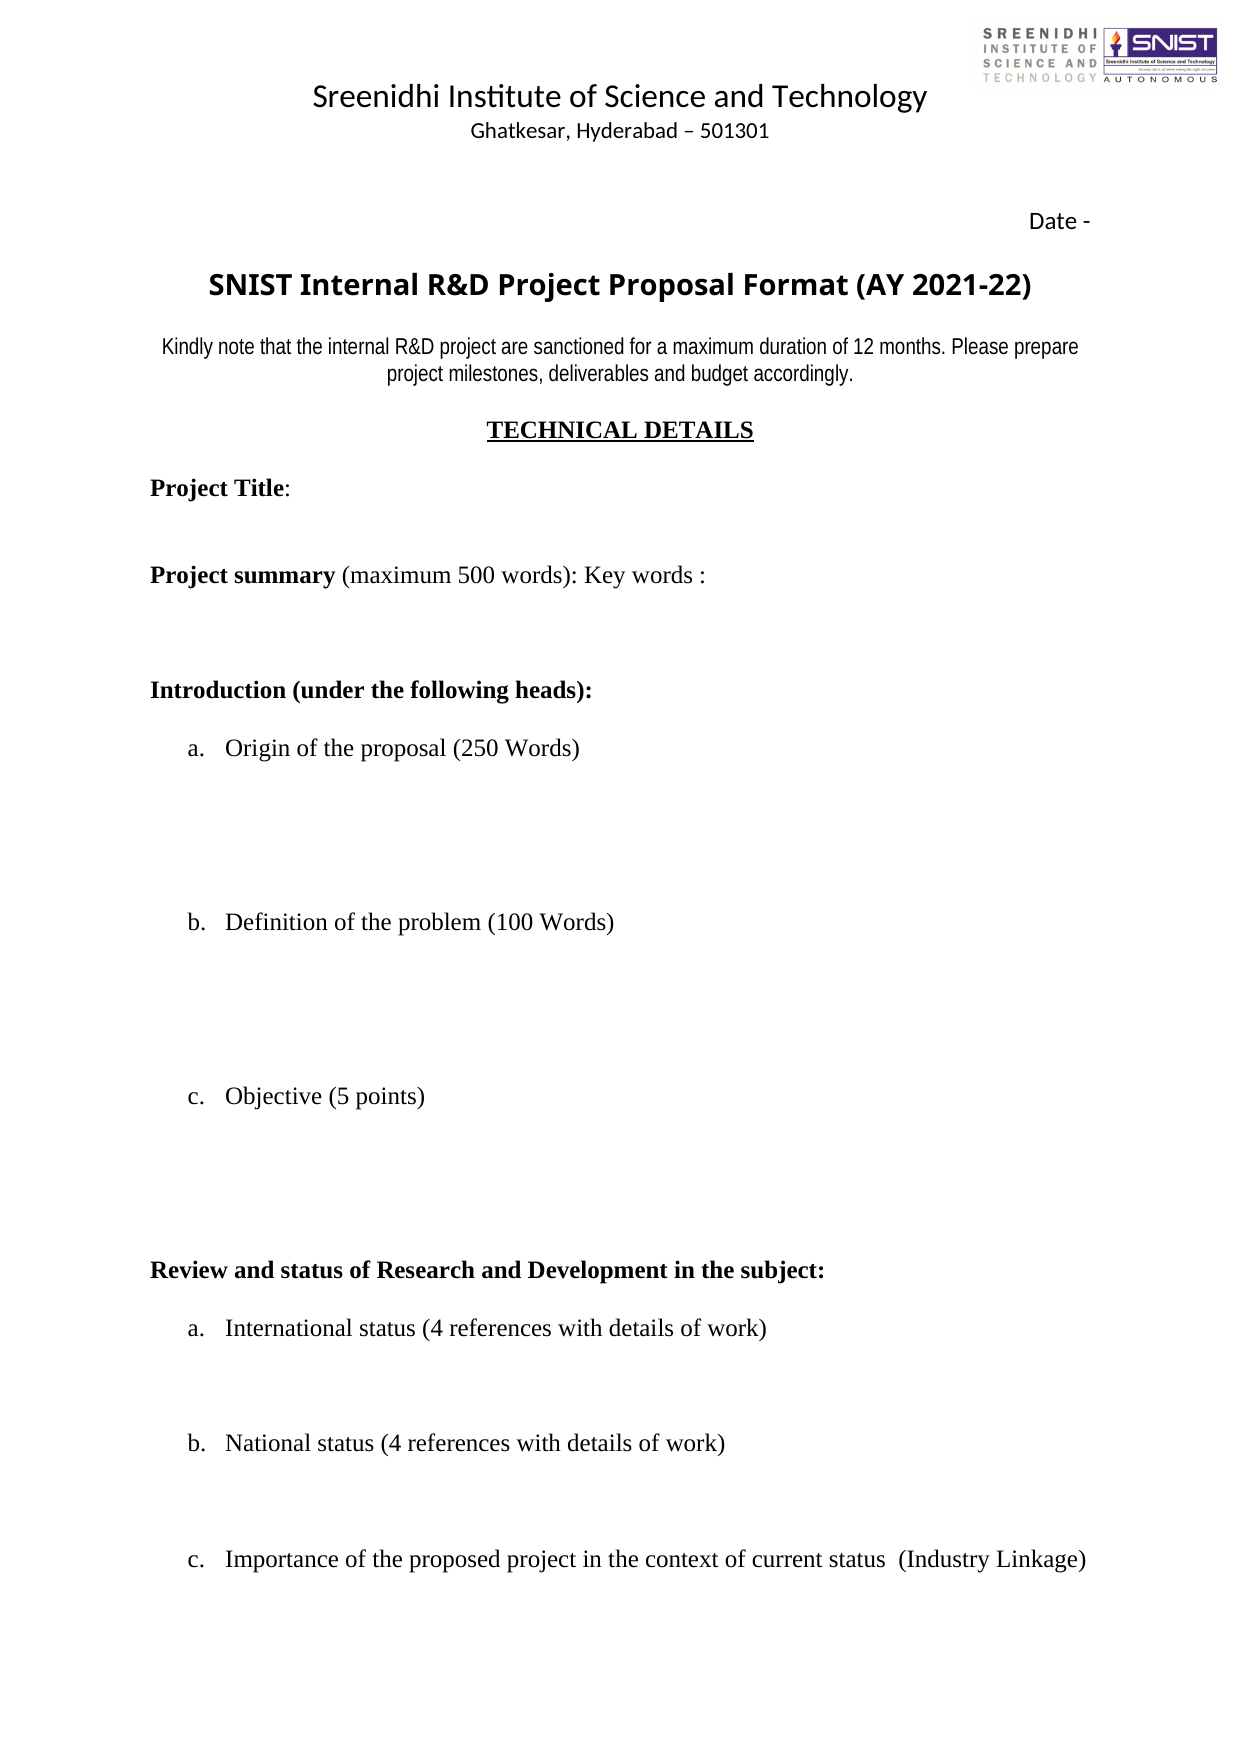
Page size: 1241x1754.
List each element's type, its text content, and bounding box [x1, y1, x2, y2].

text Introduction (under the following heads): [150, 676, 1090, 704]
text TECHNICAL DETAILS [150, 415, 1090, 444]
text Kindly note that the internal R&D project are sanctioned for a maximum duration of 12 months. Please prepare project milestones, deliverables and budget accordingly. [150, 333, 1090, 386]
text Review and status of Research and Development in the subject: [150, 1255, 1090, 1283]
list Definition of the problem (100 Words) [187, 907, 1090, 936]
list Importance of the proposed project in the context of current status (Industry Linkage) [187, 1544, 1090, 1573]
text Date - [150, 205, 1090, 235]
text Project summary (maximum 500 words): Key words : [150, 531, 1090, 588]
list Origin of the proposal (250 Words) [187, 733, 1090, 762]
list Objective (5 points) [187, 1081, 1090, 1110]
list National status (4 references with details of work) [187, 1428, 1090, 1457]
list International status (4 references with details of work) [187, 1313, 1090, 1341]
text SNIST Internal R&D Project Proposal Format (AY 2021-22) [150, 264, 1090, 304]
text Project Title: [150, 473, 1090, 502]
picture [971, 18, 1221, 92]
